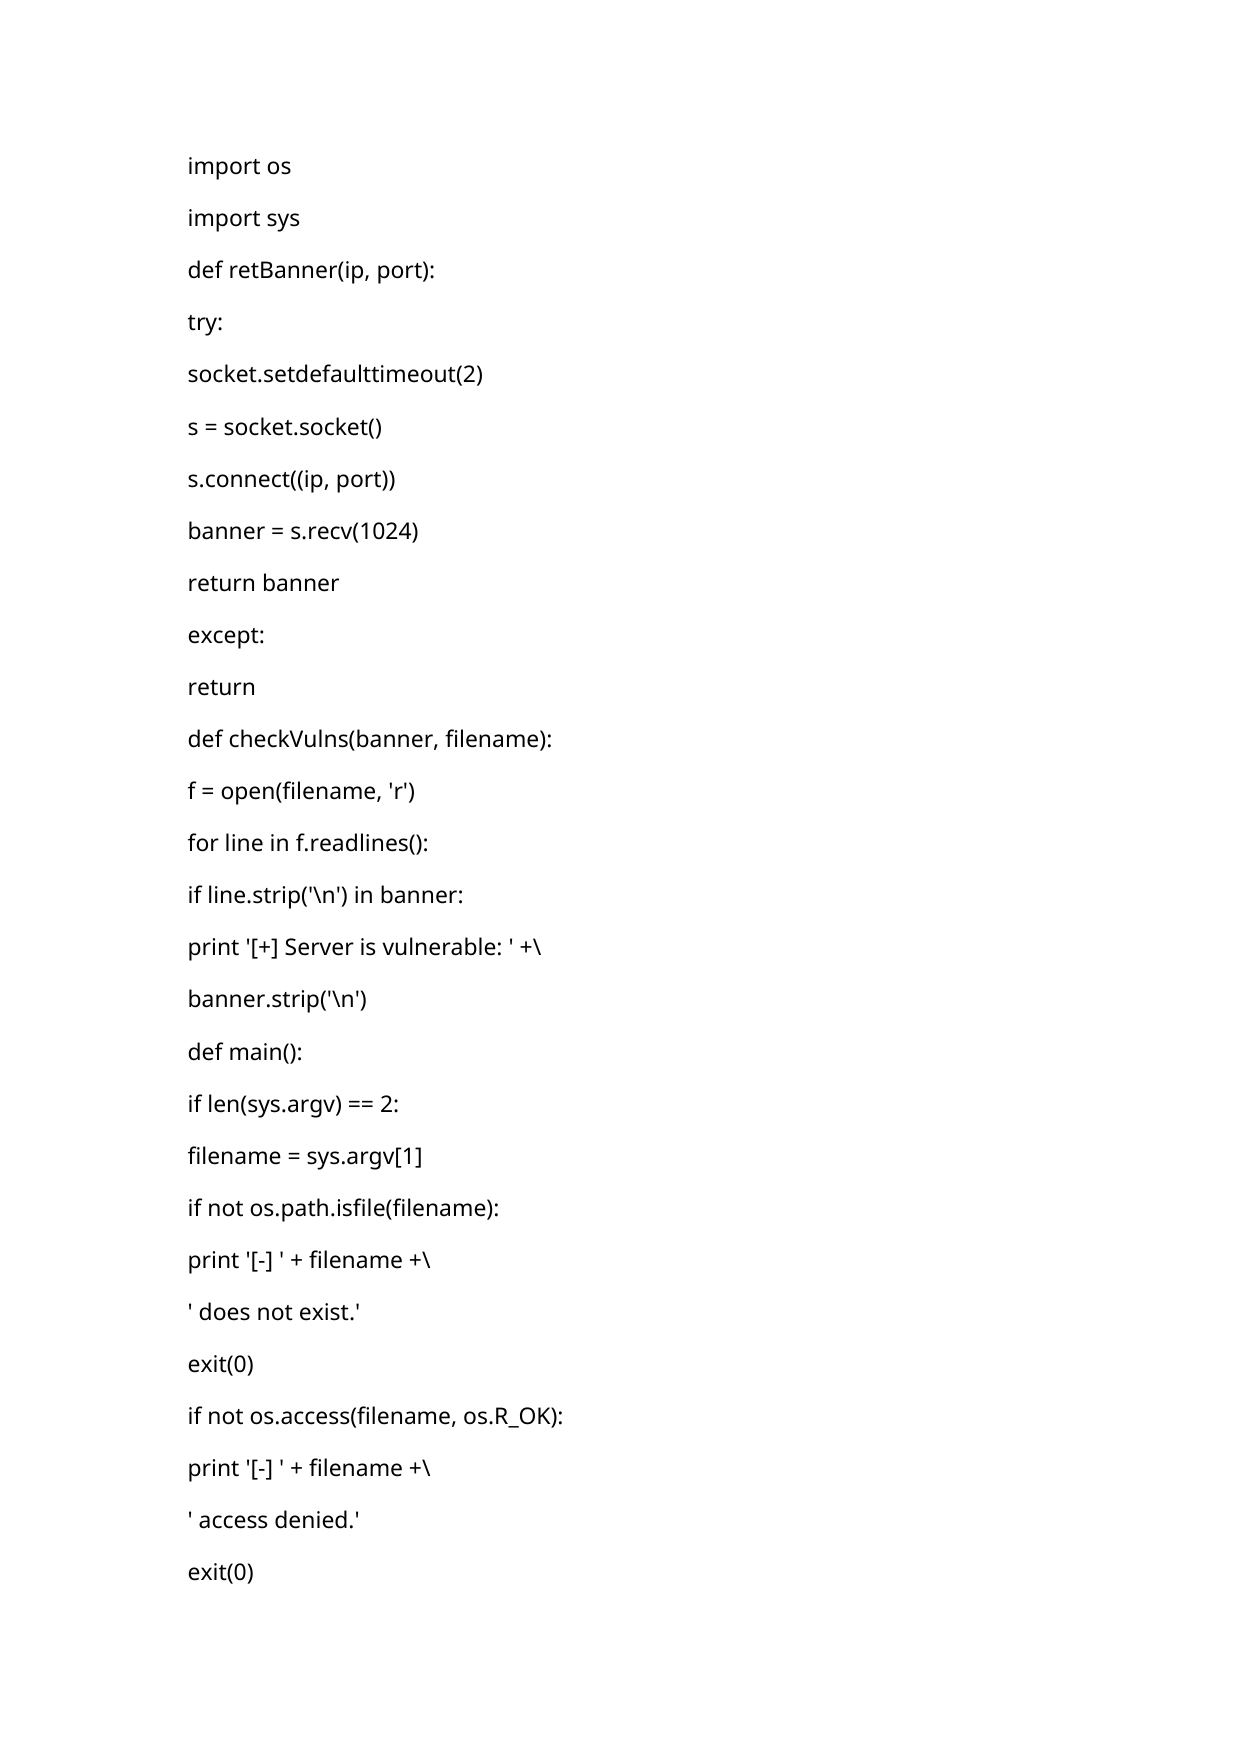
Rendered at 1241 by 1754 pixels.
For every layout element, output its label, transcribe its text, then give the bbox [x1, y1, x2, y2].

text except: [187, 619, 1053, 650]
text def retBanner(ip, port): [187, 254, 1053, 285]
text import os [187, 150, 1053, 181]
text s.connect((ip, port)) [187, 462, 1053, 494]
text s = socket.socket() [187, 410, 1053, 442]
text if not os.path.isfile(filename): [187, 1192, 1053, 1223]
text def main(): [187, 1035, 1053, 1067]
text return [187, 671, 1053, 702]
text print '[+] Server is vulnerable: ' +\ [187, 931, 1053, 962]
text print '[-] ' + filename +\ [187, 1244, 1053, 1275]
text socket.setdefaulttimeout(2) [187, 358, 1053, 389]
text if not os.access(filename, os.R_OK): [187, 1400, 1053, 1431]
text banner.strip('\n') [187, 983, 1053, 1014]
text ' access denied.' [187, 1504, 1053, 1535]
text if line.strip('\n') in banner: [187, 879, 1053, 910]
text import sys [187, 202, 1053, 233]
text f = open(filename, 'r') [187, 775, 1053, 806]
text if len(sys.argv) == 2: [187, 1087, 1053, 1119]
text filename = sys.argv[1] [187, 1139, 1053, 1171]
text exit(0) [187, 1348, 1053, 1379]
text try: [187, 306, 1053, 337]
text ' does not exist.' [187, 1296, 1053, 1327]
text exit(0) [187, 1556, 1053, 1587]
text return banner [187, 567, 1053, 598]
text print '[-] ' + filename +\ [187, 1452, 1053, 1483]
text for line in f.readlines(): [187, 827, 1053, 858]
text banner = s.recv(1024) [187, 514, 1053, 546]
text def checkVulns(banner, filename): [187, 723, 1053, 754]
